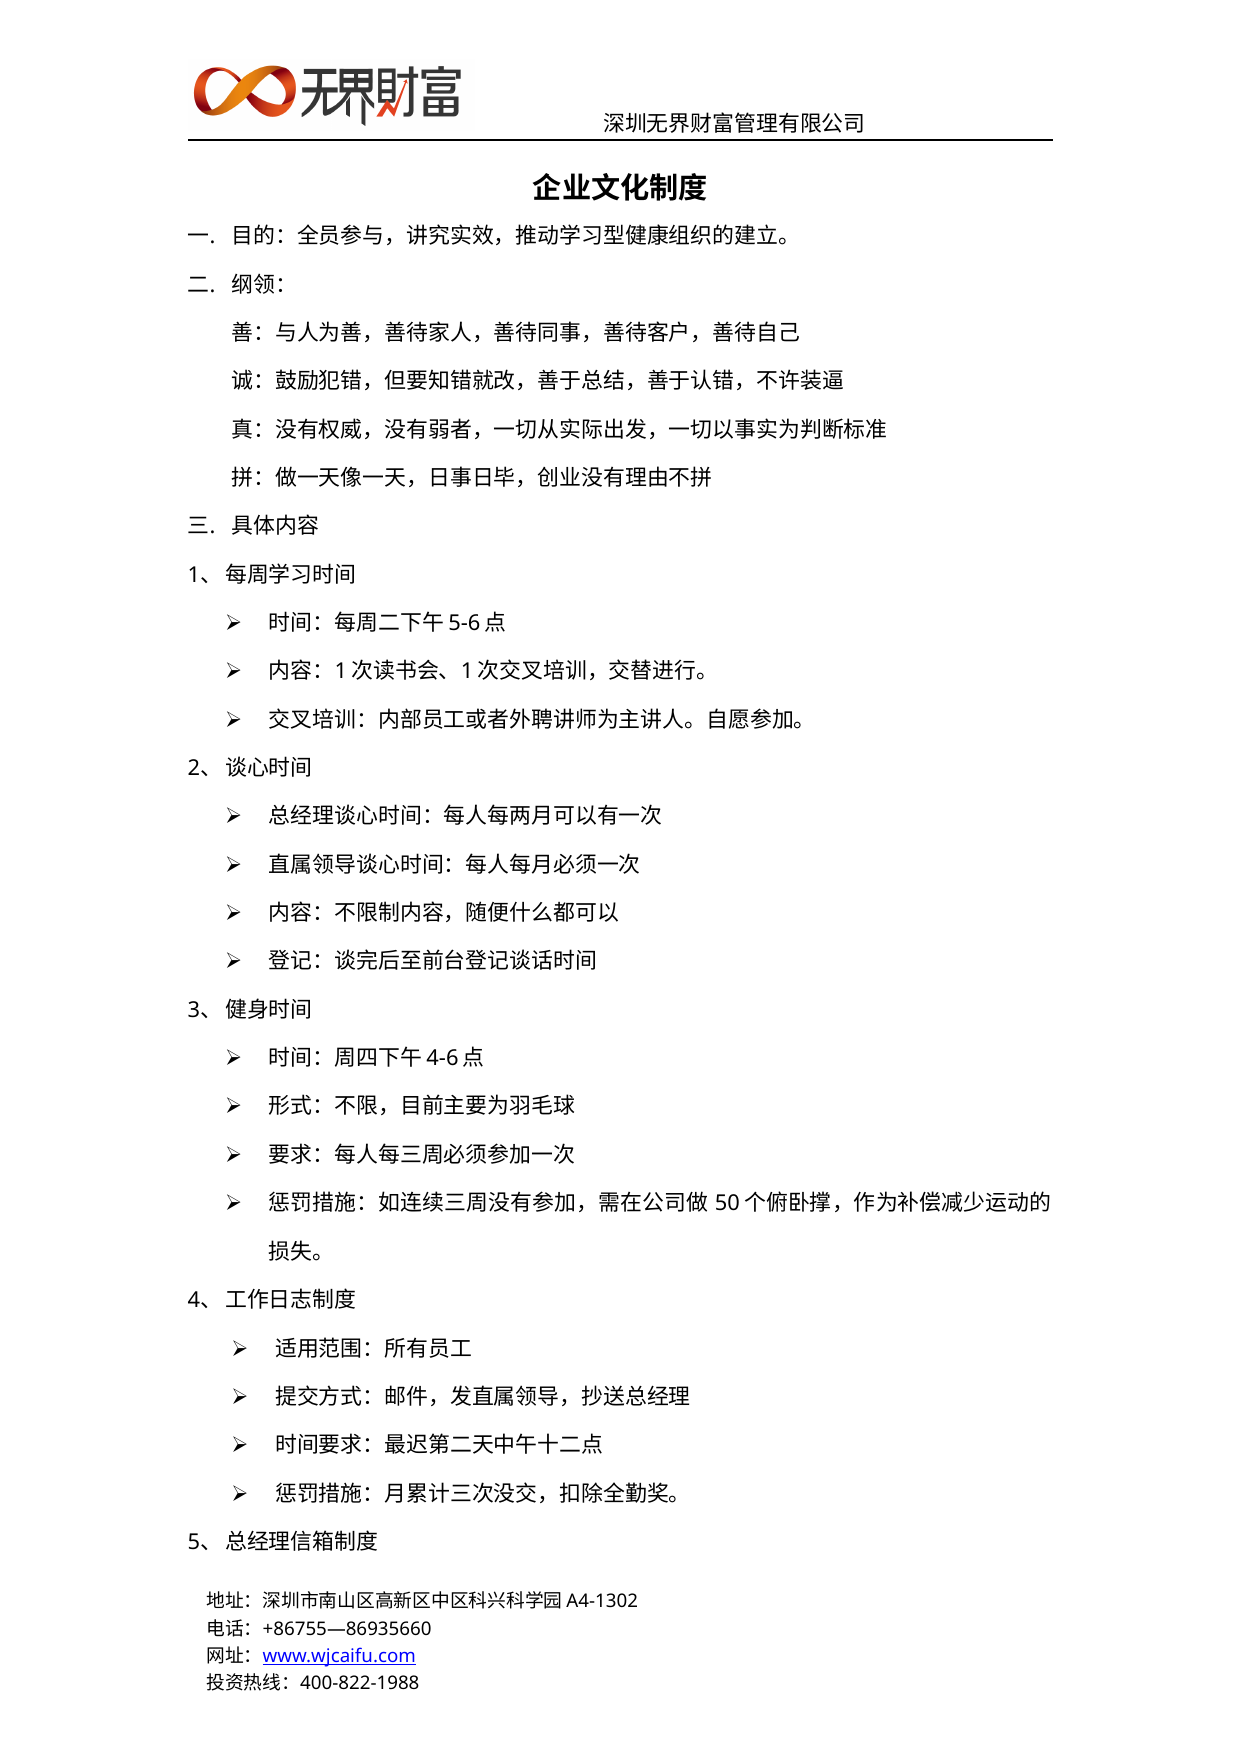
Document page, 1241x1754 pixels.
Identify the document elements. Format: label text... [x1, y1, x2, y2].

list 每周学习时间 [187, 556, 1053, 589]
list 善：与人为善，善待家人，善待同事，善待客户，善待自己 [231, 315, 1053, 347]
list 时间：周四下午4-6点 [225, 1040, 1053, 1072]
list 谈心时间 [187, 750, 1053, 782]
list 要求：每人每三周必须参加一次 [225, 1136, 1053, 1169]
list 形式：不限，目前主要为羽毛球 [225, 1088, 1053, 1121]
list 拼：做一天像一天，日事日毕，创业没有理由不拼 [231, 460, 1053, 492]
list 纲领： [187, 266, 1053, 299]
list 具体内容 [187, 508, 1053, 541]
list 真：没有权威，没有弱者，一切从实际出发，一切以事实为判断标准 [231, 411, 1053, 444]
list 惩罚措施：月累计三次没交，扣除全勤奖。 [231, 1475, 1053, 1508]
list 交叉培训：内部员工或者外聘讲师为主讲人。自愿参加。 [225, 701, 1053, 734]
picture [187, 59, 476, 131]
list 适用范围：所有员工 [231, 1330, 1053, 1363]
list 时间要求：最迟第二天中午十二点 [231, 1427, 1053, 1459]
list 总经理信箱制度 [187, 1523, 1053, 1556]
list 健身时间 [187, 991, 1053, 1024]
list 惩罚措施：如连续三周没有参加，需在公司做50个俯卧撑，作为补偿减少运动的损失。 [225, 1185, 1053, 1266]
text 企业文化制度 [187, 153, 1053, 218]
list 提交方式：邮件，发直属领导，抄送总经理 [231, 1378, 1053, 1411]
list 诚：鼓励犯错，但要知错就改，善于总结，善于认错，不许装逼 [231, 363, 1053, 396]
list 内容：不限制内容，随便什么都可以 [225, 895, 1053, 927]
list 直属领导谈心时间：每人每月必须一次 [225, 846, 1053, 879]
list 登记：谈完后至前台登记谈话时间 [225, 943, 1053, 976]
list 工作日志制度 [187, 1282, 1053, 1314]
list 时间：每周二下午5-6点 [225, 605, 1053, 637]
list 内容：1次读书会、1次交叉培训，交替进行。 [225, 653, 1053, 686]
list 目的：全员参与，讲究实效，推动学习型健康组织的建立。 [187, 218, 1053, 251]
list 总经理谈心时间：每人每两月可以有一次 [225, 798, 1053, 831]
